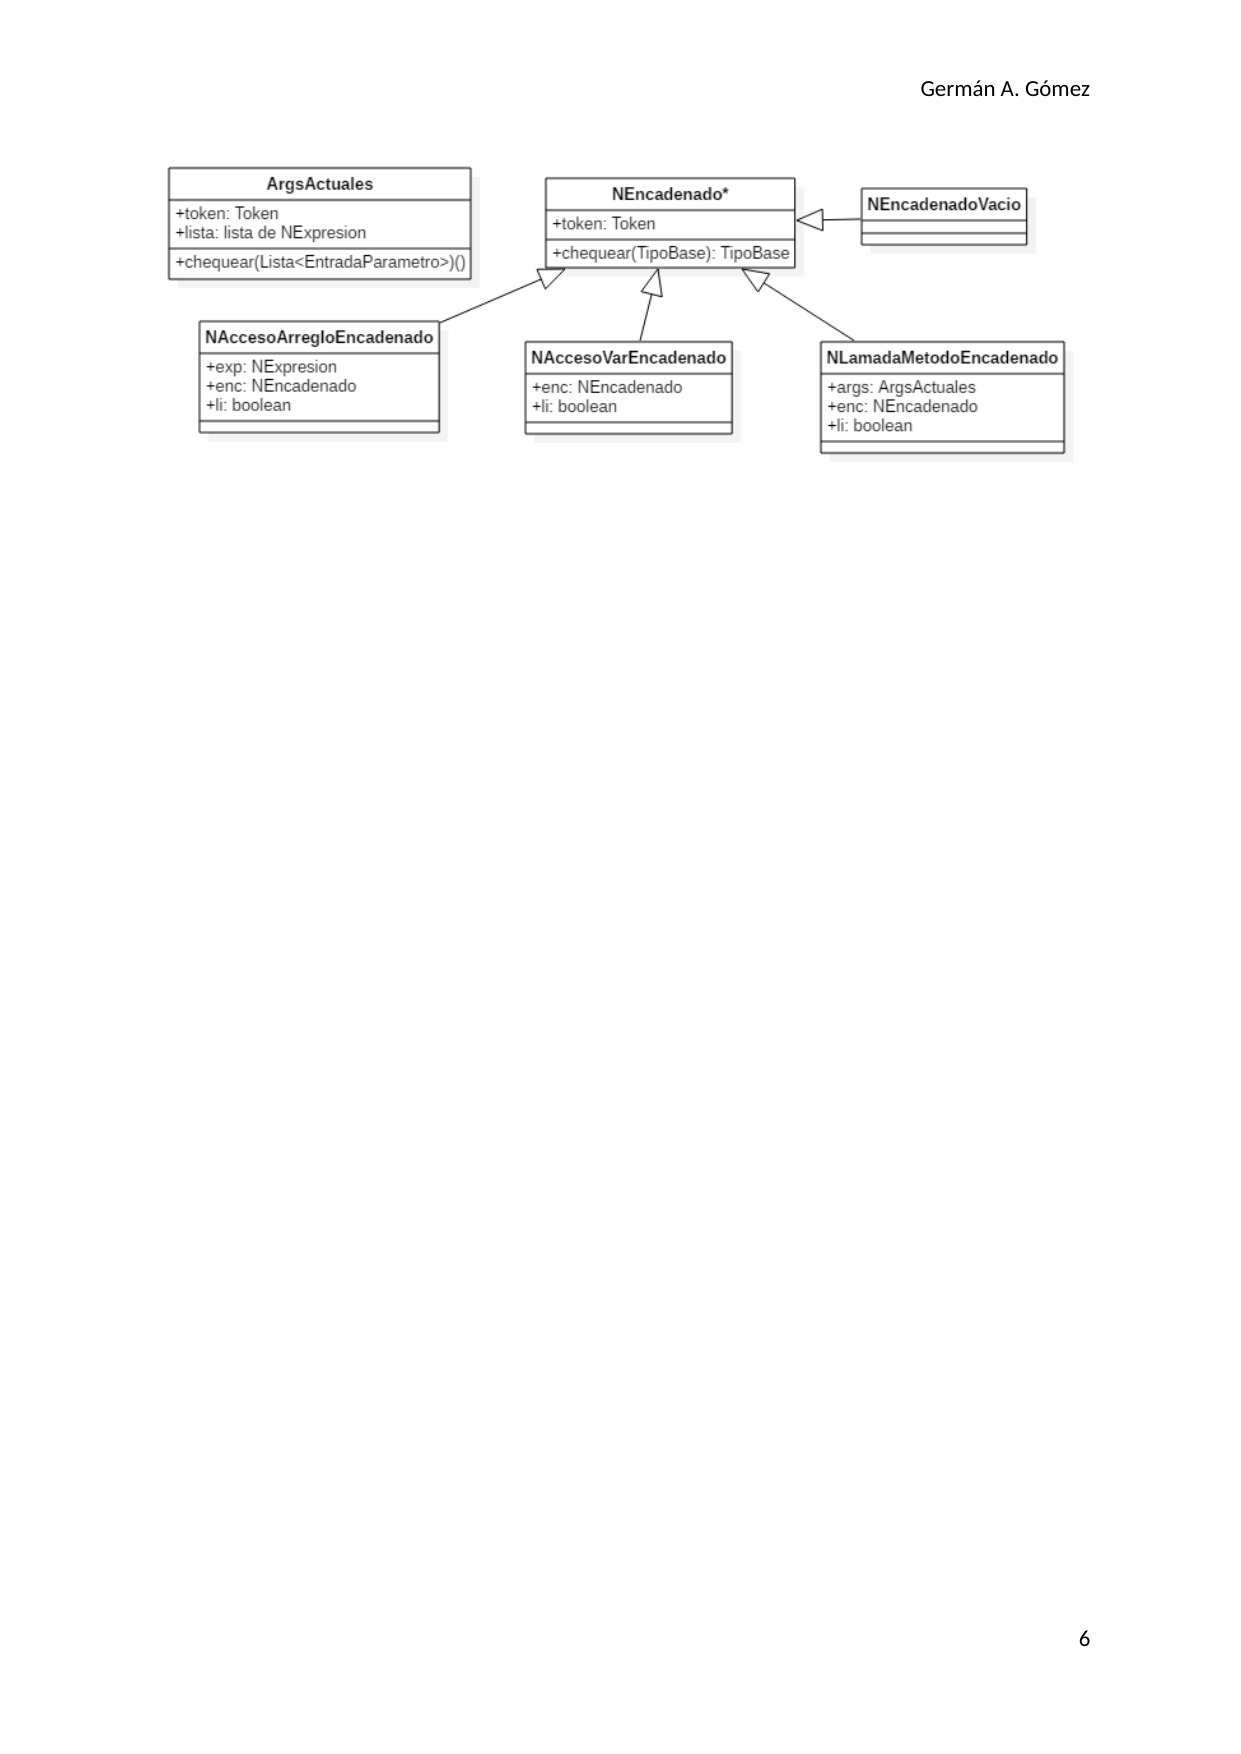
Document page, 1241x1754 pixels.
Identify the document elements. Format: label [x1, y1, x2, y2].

picture [150, 150, 1091, 471]
